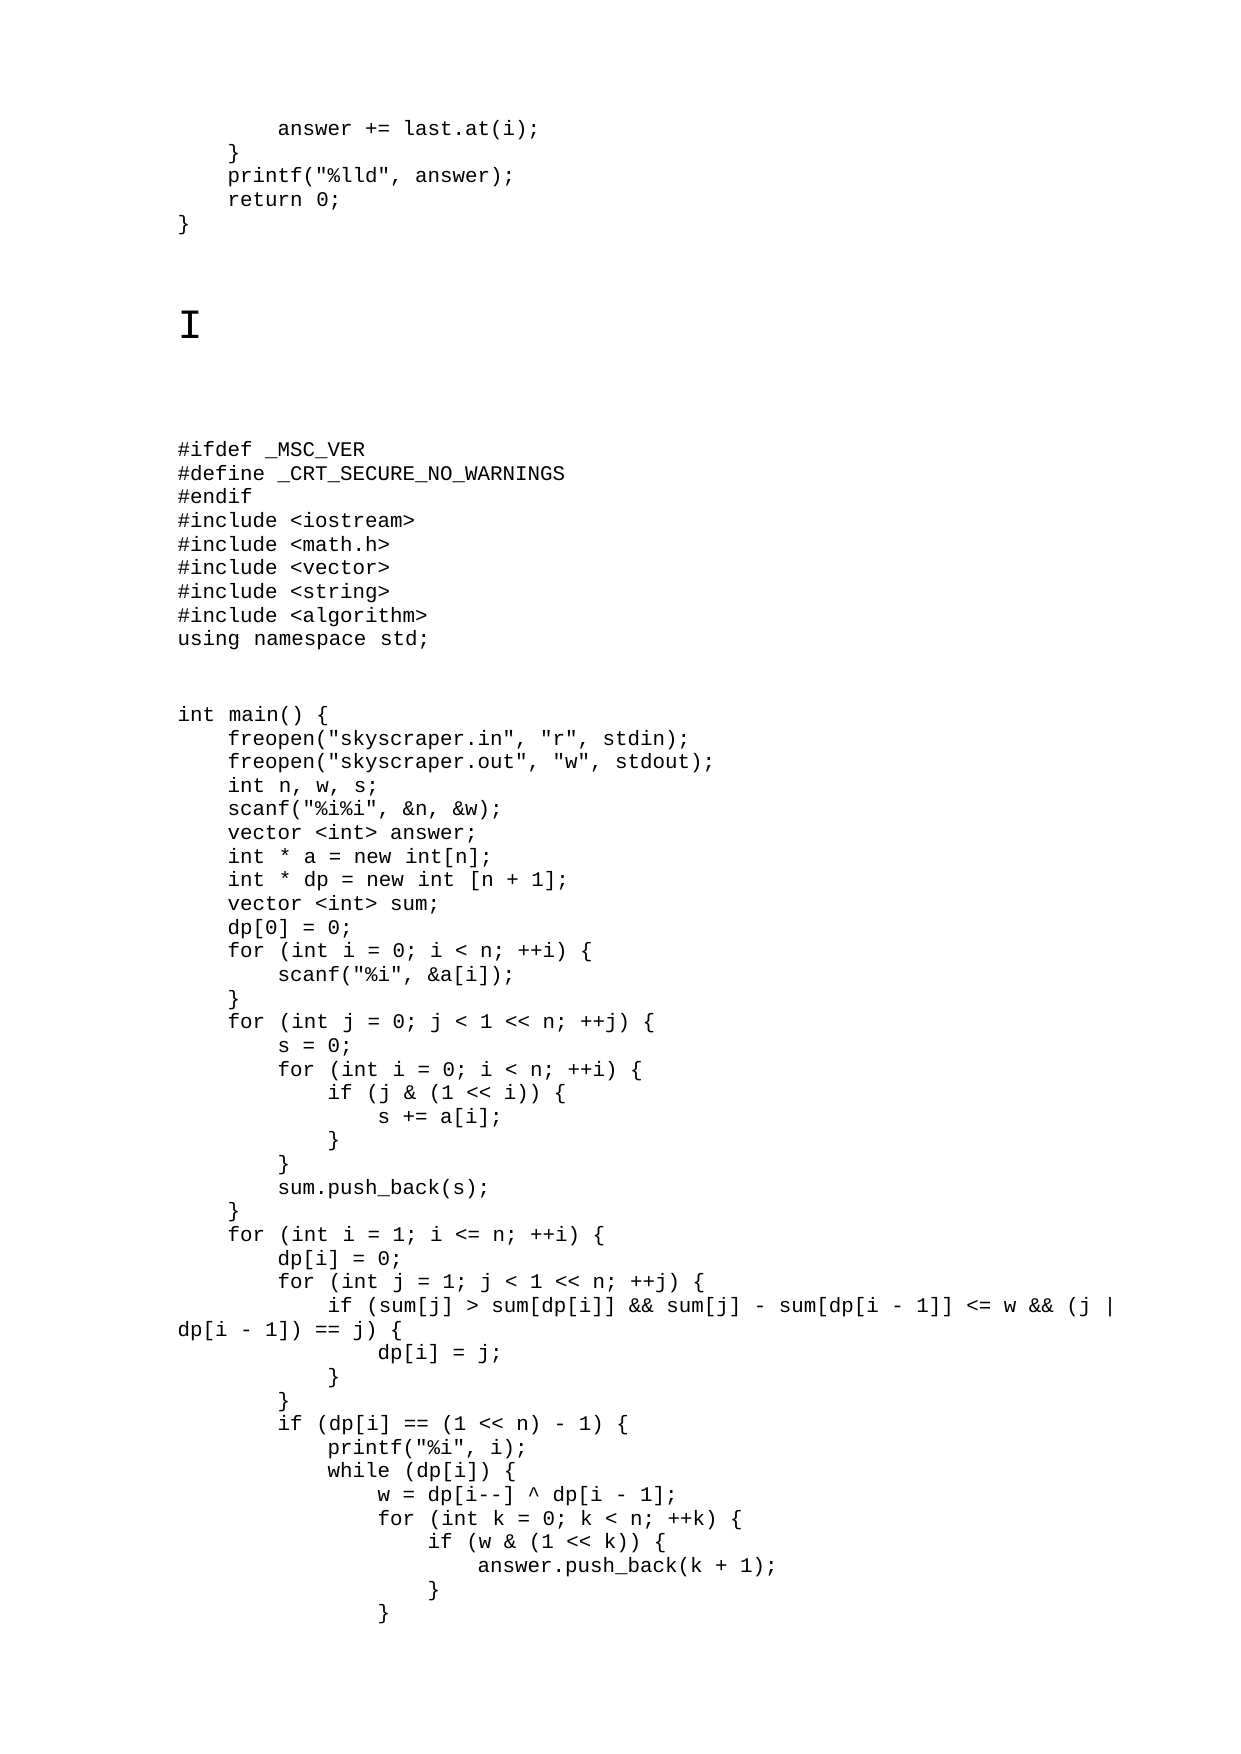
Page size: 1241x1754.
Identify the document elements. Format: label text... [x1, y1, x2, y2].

text #define _CRT_SECURE_NO_WARNINGS [177, 463, 1152, 486]
text s += a[i]; [177, 1106, 1152, 1129]
text if (w & (1 << k)) { [177, 1531, 1152, 1555]
text freopen("skyscraper.in", "r", stdin); [177, 727, 1152, 751]
text int main() { [177, 704, 1152, 727]
text while (dp[i]) { [177, 1461, 1152, 1484]
text w = dp[i--] ^ dp[i - 1]; [177, 1484, 1152, 1508]
text int * dp = new int [n + 1]; [177, 869, 1152, 893]
text dp[i] = 0; [177, 1248, 1152, 1271]
text answer += last.at(i); [177, 118, 1152, 142]
text vector <int> sum; [177, 893, 1152, 917]
text } [177, 142, 1152, 165]
text return 0; [177, 189, 1152, 213]
text scanf("%i", &a[i]); [177, 964, 1152, 988]
text int * a = new int[n]; [177, 846, 1152, 869]
text dp[i] = j; [177, 1342, 1152, 1366]
text #include <vector> [177, 557, 1152, 581]
text } [177, 1129, 1152, 1153]
text printf("%lld", answer); [177, 165, 1152, 189]
text int n, w, s; [177, 775, 1152, 798]
text for (int i = 1; i <= n; ++i) { [177, 1224, 1152, 1248]
text } [177, 1153, 1152, 1177]
text #include <string> [177, 581, 1152, 605]
text } [177, 1579, 1152, 1602]
text } [177, 1366, 1152, 1389]
text if (sum[j] > sum[dp[i]] && sum[j] - sum[dp[i - 1]] <= w && (j | dp[i - 1]) == j) { [177, 1295, 1152, 1342]
text s = 0; [177, 1035, 1152, 1058]
text for (int j = 0; j < 1 << n; ++j) { [177, 1011, 1152, 1035]
text for (int i = 0; i < n; ++i) { [177, 940, 1152, 964]
text for (int i = 0; i < n; ++i) { [177, 1058, 1152, 1082]
text } [177, 988, 1152, 1011]
text for (int k = 0; k < n; ++k) { [177, 1508, 1152, 1531]
text for (int j = 1; j < 1 << n; ++j) { [177, 1271, 1152, 1295]
text printf("%i", i); [177, 1437, 1152, 1461]
text answer.push_back(k + 1); [177, 1555, 1152, 1579]
text vector <int> answer; [177, 822, 1152, 846]
text #include <iostream> [177, 510, 1152, 534]
text dp[0] = 0; [177, 917, 1152, 940]
text if (dp[i] == (1 << n) - 1) { [177, 1413, 1152, 1437]
text freopen("skyscraper.out", "w", stdout); [177, 751, 1152, 775]
text scanf("%i%i", &n, &w); [177, 798, 1152, 822]
text using namespace std; [177, 628, 1152, 652]
text #include <algorithm> [177, 605, 1152, 628]
text if (j & (1 << i)) { [177, 1082, 1152, 1106]
text } [177, 1200, 1152, 1224]
text } [177, 1389, 1152, 1413]
text sum.push_back(s); [177, 1177, 1152, 1200]
text #include <math.h> [177, 534, 1152, 557]
text I [177, 304, 1152, 351]
text } [177, 213, 1152, 236]
text } [177, 1602, 1152, 1626]
text #endif [177, 486, 1152, 510]
text #ifdef _MSC_VER [177, 439, 1152, 463]
